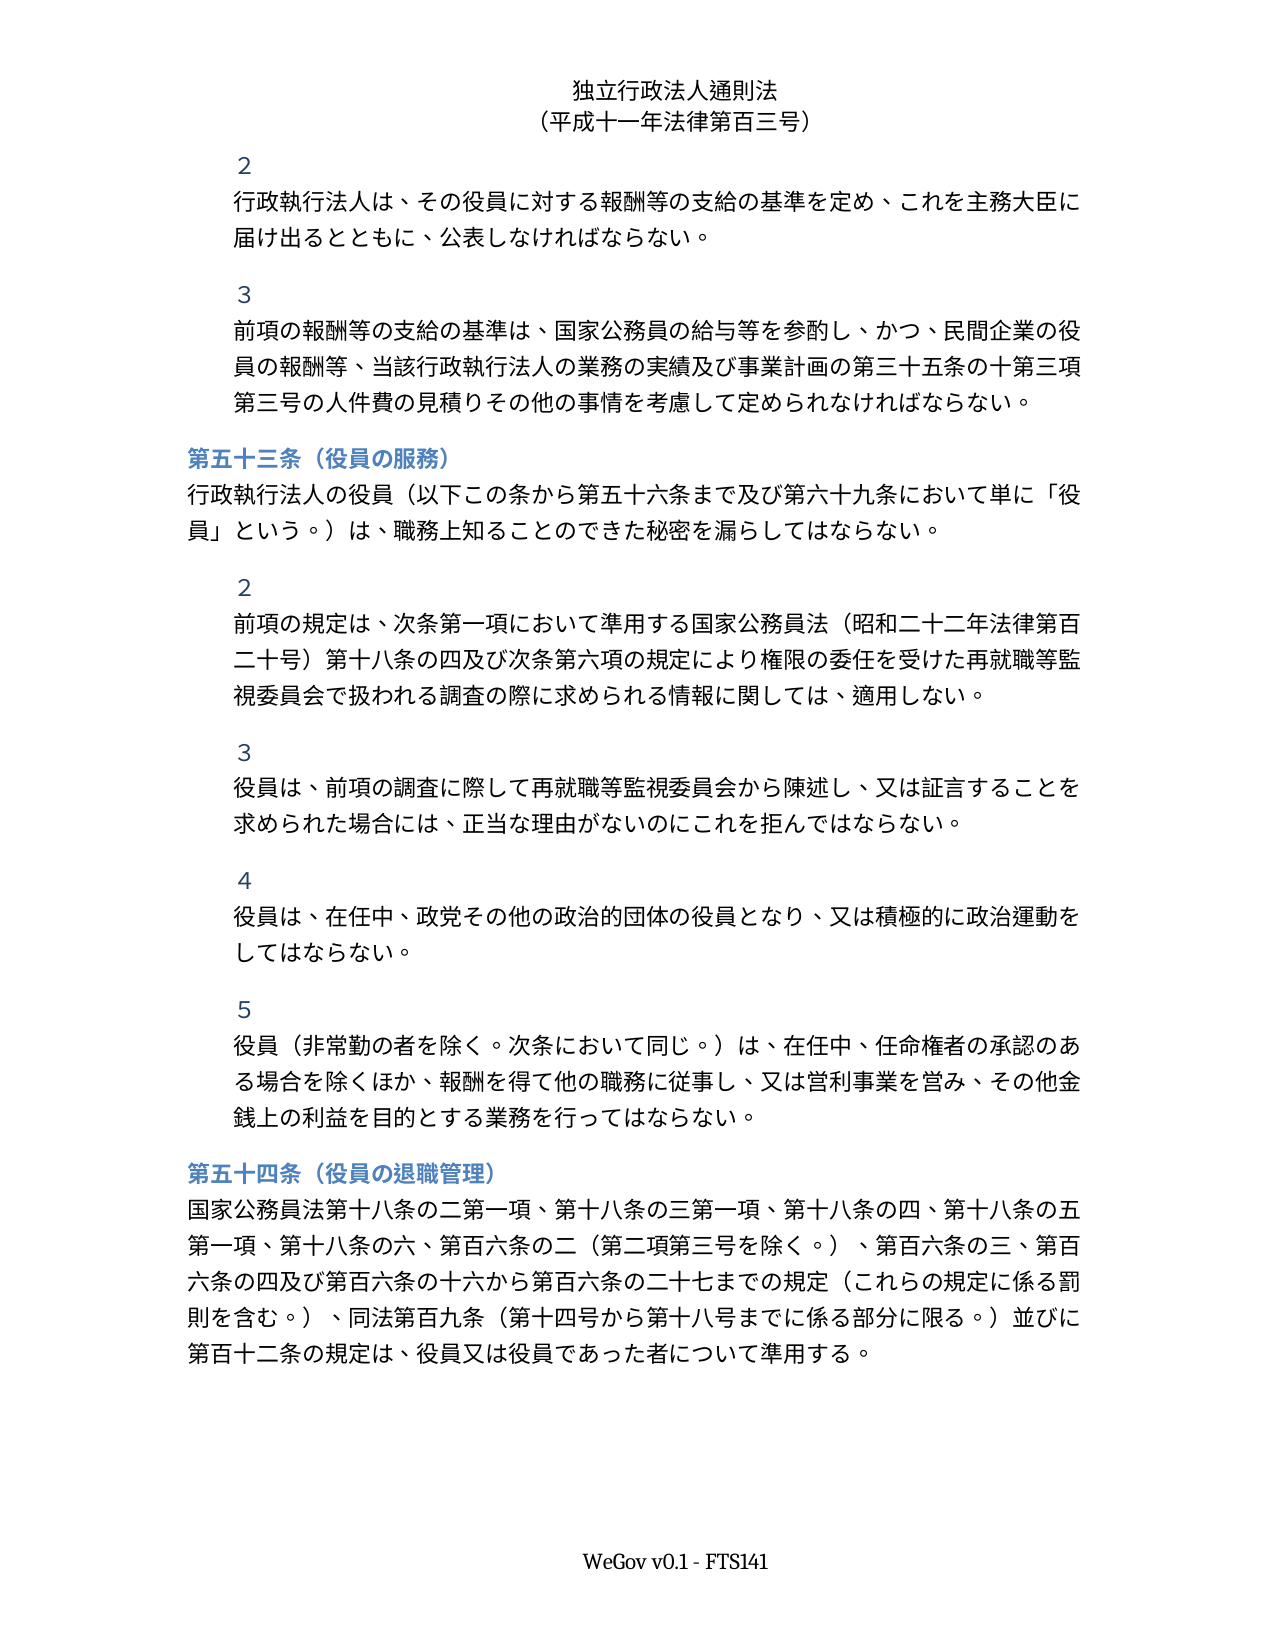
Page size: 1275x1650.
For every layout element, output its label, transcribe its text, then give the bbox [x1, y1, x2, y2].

text 前項の規定は、次条第一項において準用する国家公務員法（昭和二十二年法律第百二十号）第十八条の四及び次条第六項の規定により権限の委任を受けた再就職等監視委員会で扱われる調査の際に求められる情報に関しては、適用しない。 [233, 608, 1087, 711]
subtitle ２ [233, 150, 1087, 181]
subtitle ３ [233, 279, 1087, 310]
subtitle ５ [233, 994, 1087, 1025]
subtitle 第五十三条（役員の服務） [187, 443, 1087, 474]
subtitle ４ [233, 865, 1087, 896]
text 役員は、前項の調査に際して再就職等監視委員会から陳述し、又は証言することを求められた場合には、正当な理由がないのにこれを拒んではならない。 [233, 772, 1087, 839]
subtitle ３ [233, 736, 1087, 768]
subtitle 第五十四条（役員の退職管理） [187, 1158, 1087, 1189]
text 役員は、在任中、政党その他の政治的団体の役員となり、又は積極的に政治運動をしてはならない。 [233, 901, 1087, 968]
text 国家公務員法第十八条の二第一項、第十八条の三第一項、第十八条の四、第十八条の五第一項、第十八条の六、第百六条の二（第二項第三号を除く。）、第百六条の三、第百六条の四及び第百六条の十六から第百六条の二十七までの規定（これらの規定に係る罰則を含む。）、同法第百九条（第十四号から第十八号までに係る部分に限る。）並びに第百十二条の規定は、役員又は役員であった者について準用する。 [187, 1194, 1087, 1369]
subtitle ２ [233, 572, 1087, 603]
text 行政執行法人は、その役員に対する報酬等の支給の基準を定め、これを主務大臣に届け出るとともに、公表しなければならない。 [233, 186, 1087, 253]
text 役員（非常勤の者を除く。次条において同じ。）は、在任中、任命権者の承認のある場合を除くほか、報酬を得て他の職務に従事し、又は営利事業を営み、その他金銭上の利益を目的とする業務を行ってはならない。 [233, 1030, 1087, 1133]
text 前項の報酬等の支給の基準は、国家公務員の給与等を参酌し、かつ、民間企業の役員の報酬等、当該行政執行法人の業務の実績及び事業計画の第三十五条の十第三項第三号の人件費の見積りその他の事情を考慮して定められなければならない。 [233, 314, 1087, 418]
text 行政執行法人の役員（以下この条から第五十六条まで及び第六十九条において単に「役員」という。）は、職務上知ることのできた秘密を漏らしてはならない。 [187, 479, 1087, 546]
